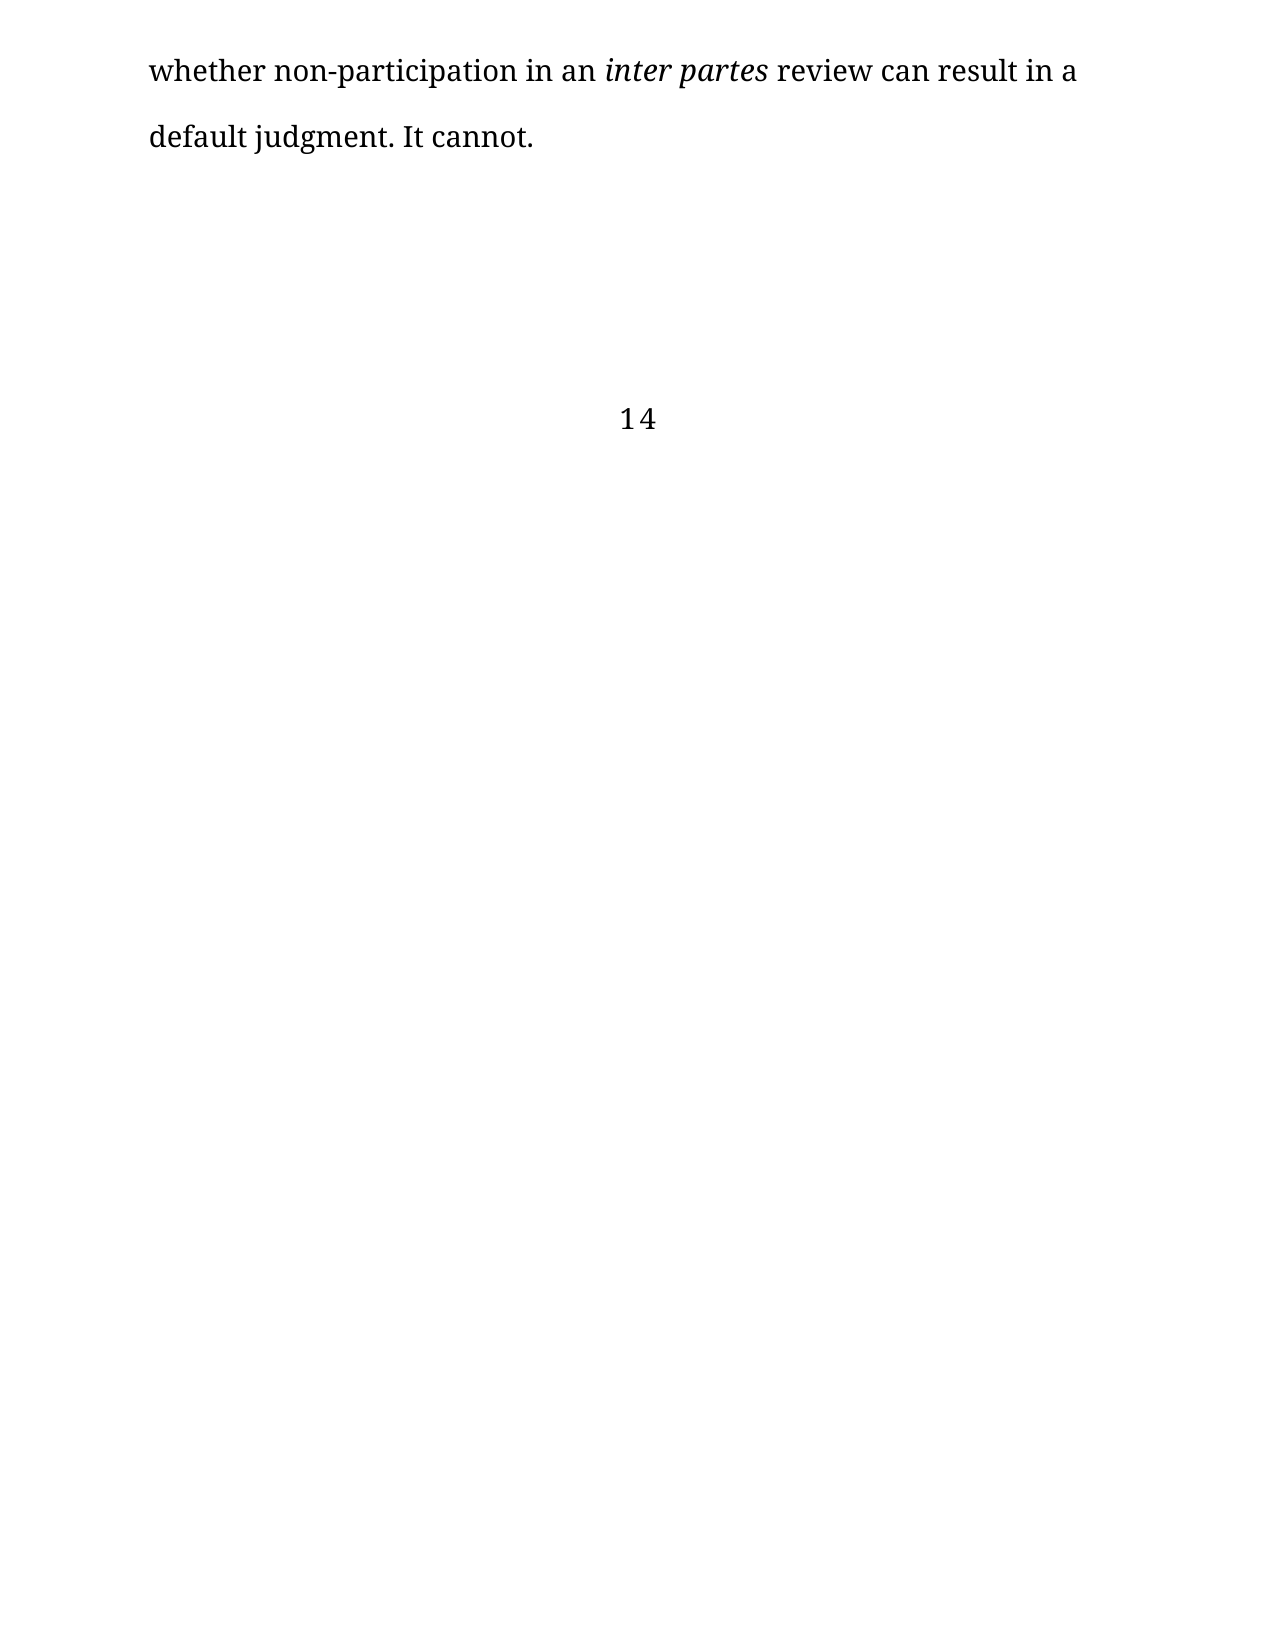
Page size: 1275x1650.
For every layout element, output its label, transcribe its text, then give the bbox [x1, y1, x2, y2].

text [149, 29, 1126, 160]
text 14 [149, 404, 1126, 436]
